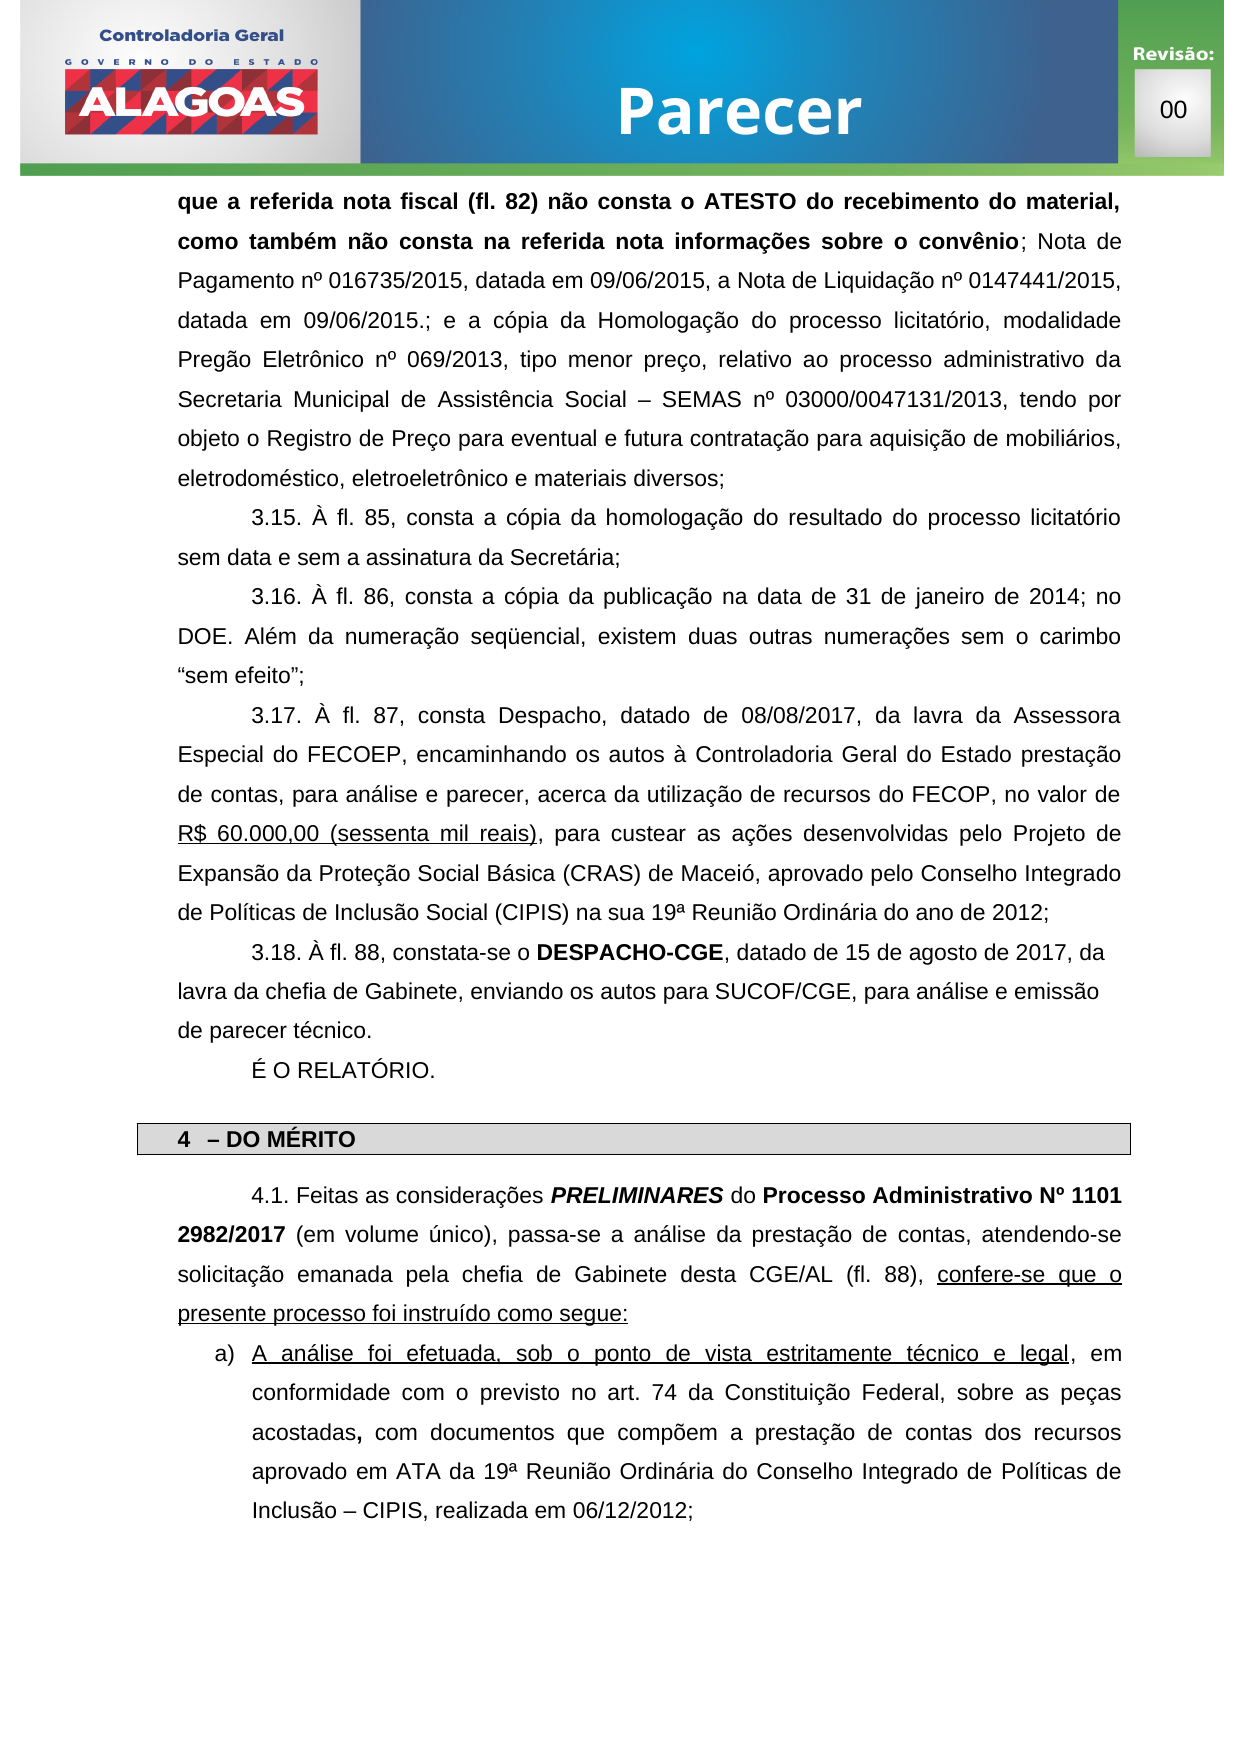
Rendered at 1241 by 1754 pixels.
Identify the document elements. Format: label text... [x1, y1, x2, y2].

text 3.17. À fl. 87, consta Despacho, datado de 08/08/2017, da lavra da Assessora Especial do FECOEP, encaminhando os autos à Controladoria Geral do Estado prestação de contas, para análise e parecer, acerca da utilização de recursos do FECOP, no valor de R$ 60.000,00 (sessenta mil reais), para custear as ações desenvolvidas pelo Projeto de Expansão da Proteção Social Básica (CRAS) de Maceió, aprovado pelo Conselho Integrado de Políticas de Inclusão Social (CIPIS) na sua 19ª Reunião Ordinária do ano de 2012; [177, 702, 1122, 925]
list A análise foi efetuada, sob o ponto de vista estritamente técnico e legal, em conformidade com o previsto no art. 74 da Constituição Federal, sobre as peças acostadas, com documentos que compõem a prestação de contas dos recursos aprovado em ATA da 19ª Reunião Ordinária do Conselho Integrado de Políticas de Inclusão – CIPIS, realizada em 06/12/2012; [214, 1339, 1122, 1524]
picture [754, 0, 1224, 176]
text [177, 102, 1122, 491]
list – DO MÉRITO [138, 1124, 1130, 1154]
list É O RELATÓRIO. [177, 1057, 1137, 1083]
text 3.16. À fl. 86, consta a cópia da publicação na data de 31 de janeiro de 2014; no DOE. Além da numeração seqüencial, existem duas outras numerações sem o carimbo “sem efeito”; [177, 583, 1122, 688]
text 3.18. À fl. 88, constata-se o DESPACHO-CGE, datado de 15 de agosto de 2017, da lavra da chefia de Gabinete, enviando os autos para SUCOF/CGE, para análise e emissão de parecer técnico. [177, 938, 1122, 1044]
text 3.15. À fl. 85, consta a cópia da homologação do resultado do processo licitatório sem data e sem a assinatura da Secretária; [177, 504, 1122, 570]
text 4.1. Feitas as considerações PRELIMINARES do Processo Administrativo Nº 1101 2982/2017 (em volume único), passa-se a análise da prestação de contas, atendendo-se solicitação emanada pela chefia de Gabinete desta CGE/AL (fl. 88), confere-se que o presente processo foi instruído como segue: [177, 1182, 1122, 1326]
picture [20, 0, 640, 176]
